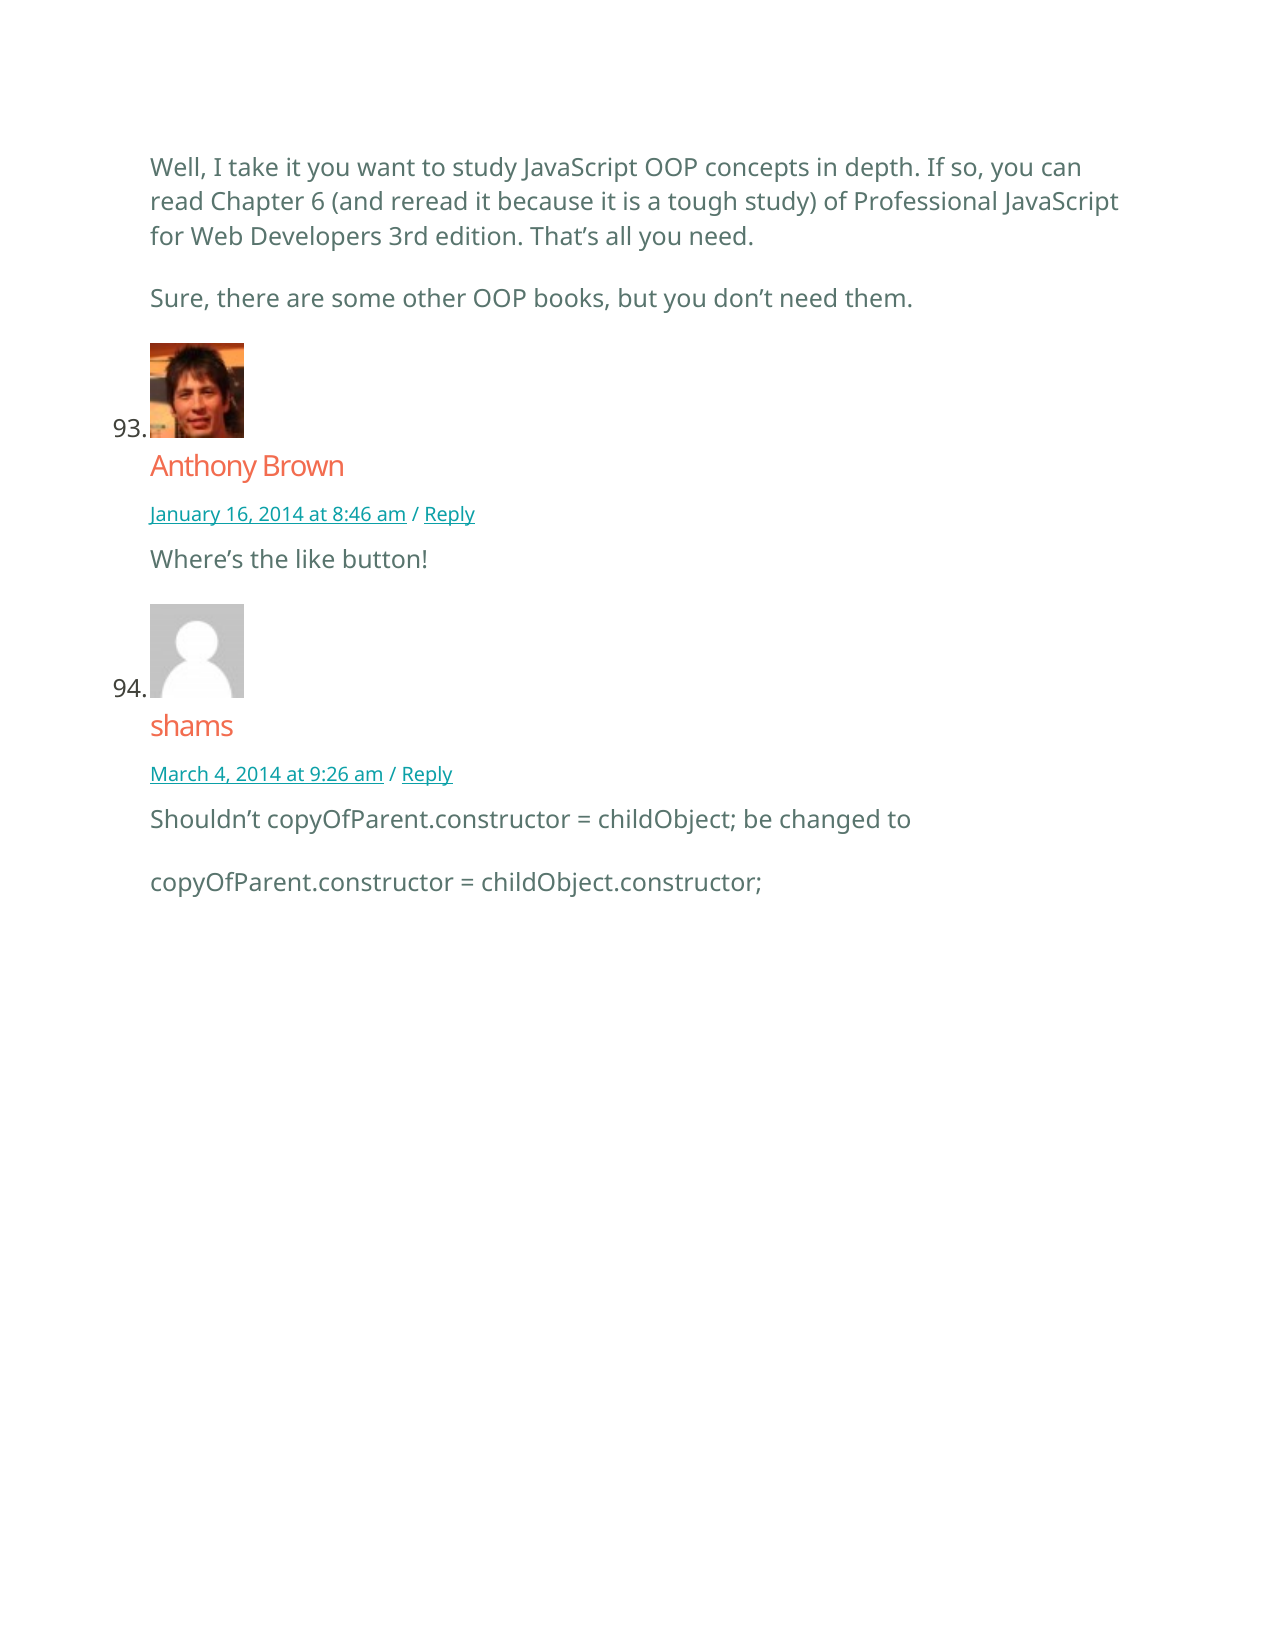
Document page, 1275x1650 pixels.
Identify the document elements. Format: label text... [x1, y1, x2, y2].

text shams [150, 705, 1125, 745]
picture [150, 604, 244, 698]
text Anthony Brown [150, 445, 1125, 485]
text March 4, 2014 at 9:26 am / Reply [150, 752, 1125, 787]
text Sure, there are some other OOP books, but you don’t need them. [150, 281, 1125, 315]
text Where’s the like button! [150, 541, 1125, 575]
text Shouldn’t copyOfParent.constructor = childObject; be changed to [150, 801, 1125, 836]
text copyOfParent.constructor = childObject.constructor; [150, 864, 1125, 898]
text January 16, 2014 at 8:46 am / Reply [150, 492, 1125, 527]
picture [150, 343, 244, 438]
text Well, I take it you want to study JavaScript OOP concepts in depth. If so, you can read Chapter 6 (and reread it because it is a tough study) of Professional JavaScript for Web Developers 3rd edition. That’s all you need. [150, 150, 1125, 252]
